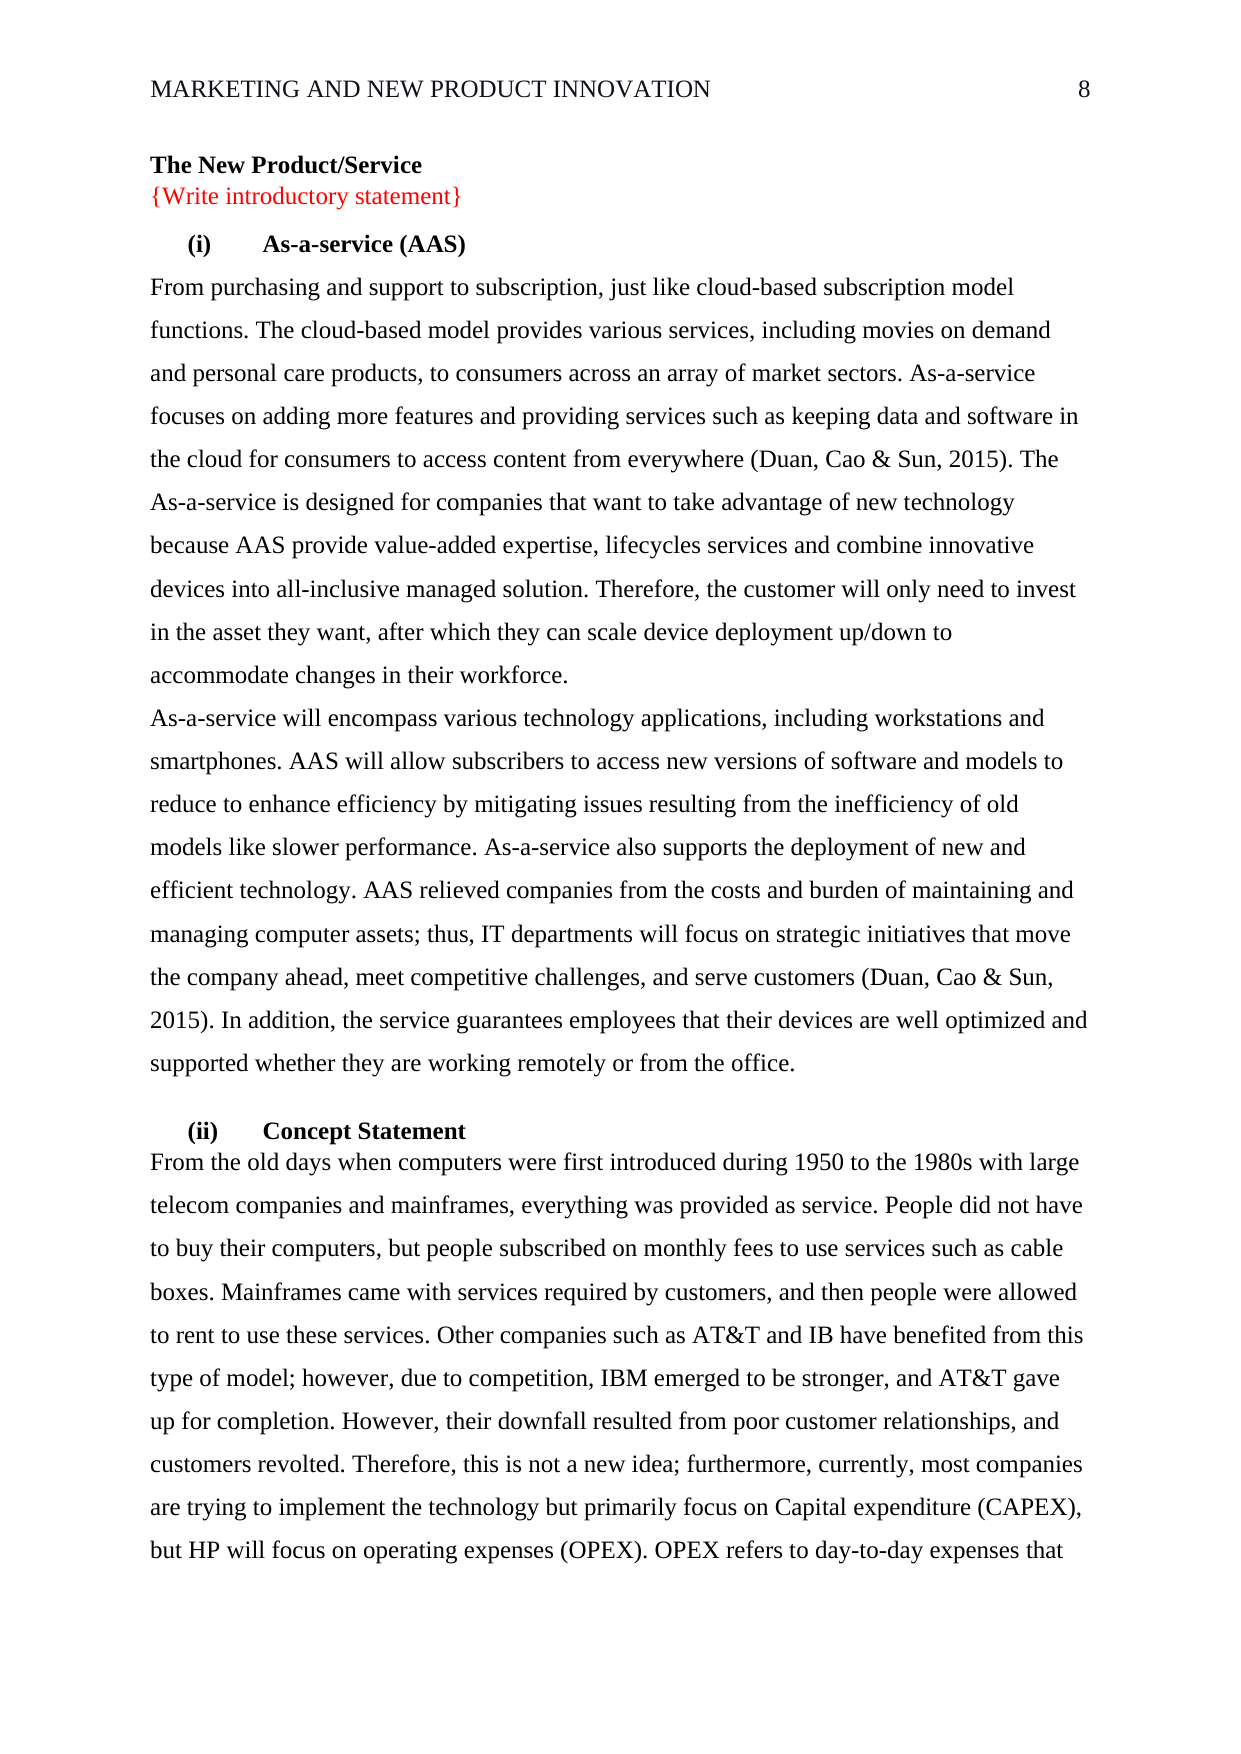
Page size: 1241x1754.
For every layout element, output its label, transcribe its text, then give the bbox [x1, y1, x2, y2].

text As-a-service will encompass various technology applications, including workstations and smartphones. AAS will allow subscribers to access new versions of software and models to reduce to enhance efficiency by mitigating issues resulting from the inefficiency of old models like slower performance. As-a-service also supports the deployment of new and efficient technology. AAS relieved companies from the costs and burden of maintaining and managing computer assets; thus, IT departments will focus on strategic initiatives that move the company ahead, meet competitive challenges, and serve customers (Duan, Cao & Sun, 2015). In addition, the service guarantees employees that their devices are well optimized and supported whether they are working remotely or from the office. [150, 703, 1090, 1077]
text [150, 1147, 1090, 1564]
text {Write introductory statement} [150, 181, 1090, 210]
list As-a-service (AAS) [187, 229, 1090, 257]
subtitle Concept Statement [187, 1116, 1090, 1145]
text From purchasing and support to subscription, just like cloud-based subscription model functions. The cloud-based model provides various services, including movies on demand and personal care products, to consumers across an array of market sectors. As-a-service focuses on adding more features and providing services such as keeping data and software in the cloud for consumers to access content from everywhere (Duan, Cao & Sun, 2015). The As-a-service is designed for companies that want to take advantage of new technology because AAS provide value-added expertise, lifecycles services and combine innovative devices into all-inclusive managed solution. Therefore, the customer will only need to invest in the asset they want, after which they can scale device deployment up/down to accommodate changes in their workforce. [150, 272, 1090, 689]
subtitle The New Product/Service [150, 150, 1090, 179]
